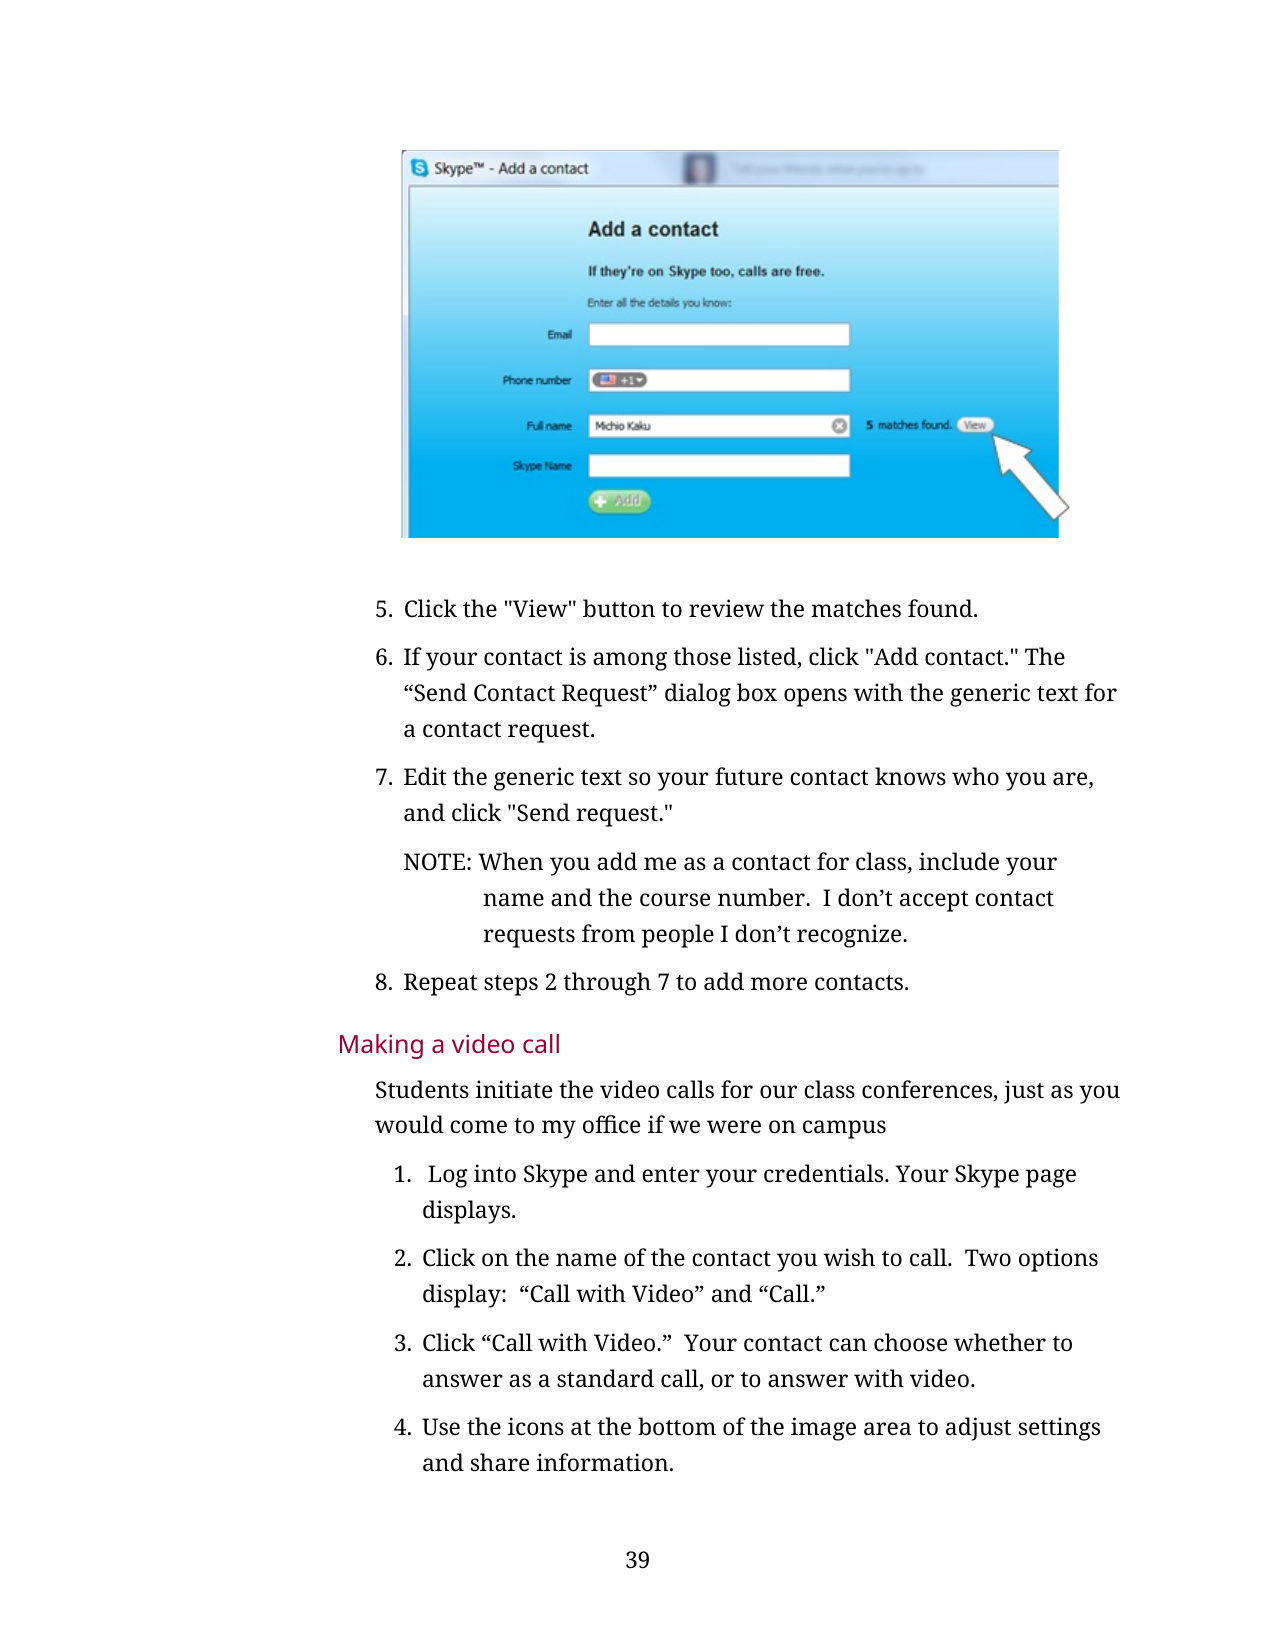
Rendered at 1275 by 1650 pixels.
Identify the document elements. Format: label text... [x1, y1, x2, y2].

picture [588, 452, 851, 479]
picture [401, 150, 1071, 538]
list Click on the name of the contact you wish to call. Two options display: “Call with Video” and “Call.” [394, 1242, 1125, 1309]
text Students initiate the video calls for our class conferences, just as you would come to my office if we were on campus [375, 1073, 1125, 1141]
picture [588, 489, 651, 514]
list Click the "View" button to review the matches found. [375, 593, 1125, 624]
list Repeat steps 2 through 7 to add more contacts. [374, 966, 1125, 997]
text NOTE: When you add me as a contact for class, include your name and the course number. I don’t accept contact requests from people I don’t recognize. [403, 846, 1125, 949]
list Click “Call with Video.” Your contact can choose whether to answer as a standard call, or to answer with video. [394, 1327, 1125, 1394]
list Log into Skype and enter your credentials. Your Skype page displays. [393, 1158, 1125, 1225]
list Edit the generic text so your future contact knows who you are, and click "Send request." [375, 761, 1125, 828]
list If your contact is among those listed, click "Add contact." The “Send Contact Request” dialog box opens with the generic text for a contact request. [375, 641, 1125, 744]
text Making a video call [337, 1027, 1125, 1061]
list Use the icons at the bottom of the image area to adjust settings and share information. [394, 1411, 1125, 1478]
